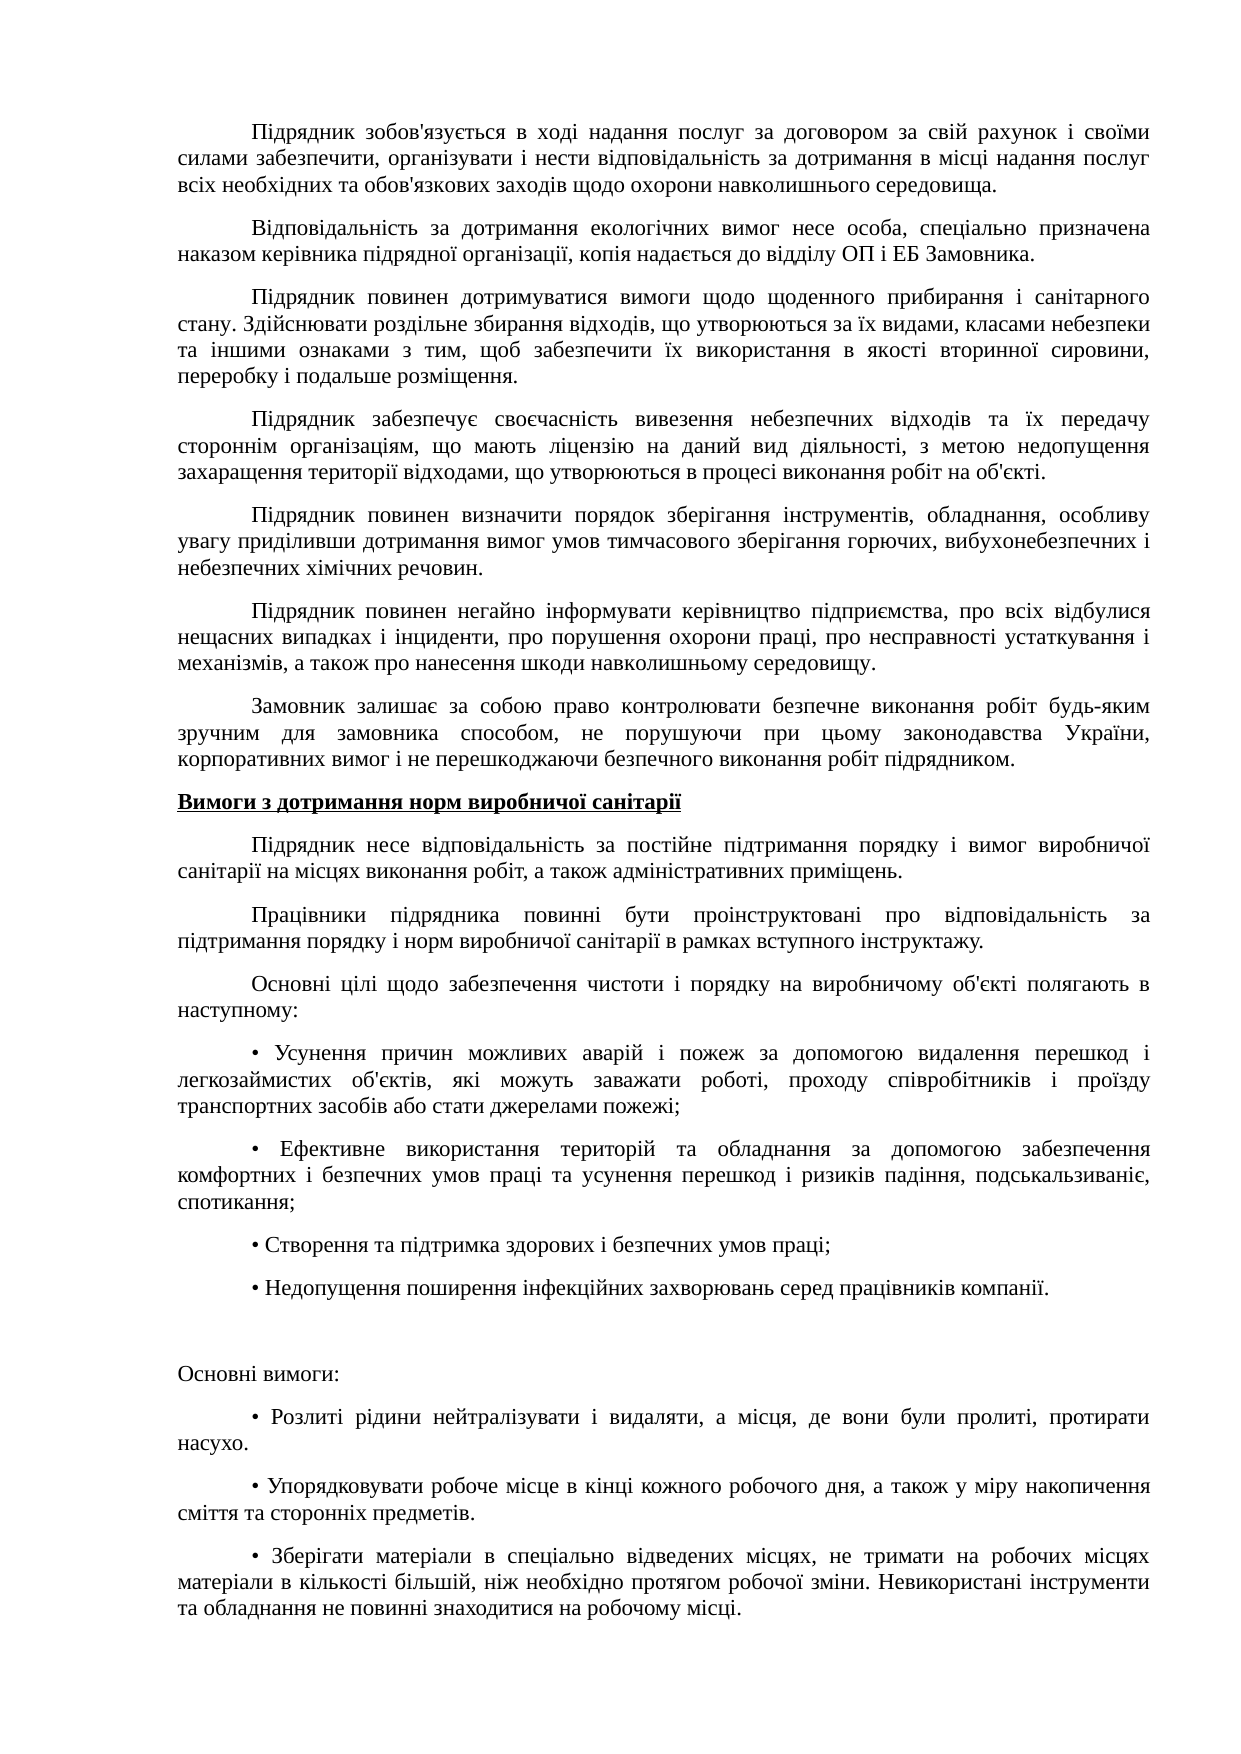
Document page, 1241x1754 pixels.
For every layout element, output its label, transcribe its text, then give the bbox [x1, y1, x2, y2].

text Відповідальність за дотримання екологічних вимог несе особа, спеціально призначена наказом керівника підрядної організації, копія надається до відділу ОП і ЕБ Замовника. [177, 214, 1152, 267]
text Основні цілі щодо забезпечення чистоти і порядку на виробничому об'єкті полягають в наступному: [177, 970, 1152, 1023]
text • Зберігати матеріали в спеціально відведених місцях, не тримати на робочих місцях матеріали в кількості більшій, ніж необхідно протягом робочої зміни. Невикористані інструменти та обладнання не повинні знаходитися на робочому місці. [177, 1542, 1152, 1621]
text • Упорядковувати робоче місце в кінці кожного робочого дня, а також у міру накопичення сміття та сторонніх предметів. [177, 1472, 1152, 1525]
text Підрядник забезпечує своєчасність вивезення небезпечних відходів та їх передачу стороннім організаціям, що мають ліцензію на даний вид діяльності, з метою недопущення захаращення території відходами, що утворюються в процесі виконання робіт на об'єкті. [177, 405, 1152, 484]
text • Усунення причин можливих аварій і пожеж за допомогою видалення перешкод і легкозаймистих об'єктів, які можуть заважати роботі, проходу співробітників і проїзду транспортних засобів або стати джерелами пожежі; [177, 1039, 1152, 1118]
text Підрядник несе відповідальність за постійне підтримання порядку і вимог виробничої санітарії на місцях виконання робіт, а також адміністративних приміщень. [177, 831, 1152, 884]
text • Недопущення поширення інфекційних захворювань серед працівників компанії. [177, 1274, 1152, 1300]
text • Ефективне використання територій та обладнання за допомогою забезпечення комфортних і безпечних умов праці та усунення перешкод і ризиків падіння, подськальзиваніє, спотикання; [177, 1135, 1152, 1214]
text Замовник залишає за собою право контролювати безпечне виконання робіт будь-яким зручним для замовника способом, не порушуючи при цьому законодавства України, корпоративних вимог і не перешкоджаючи безпечного виконання робіт підрядником. [177, 692, 1152, 772]
text Підрядник зобов'язується в ході надання послуг за договором за свій рахунок і своїми силами забезпечити, організувати і нести відповідальність за дотримання в місці надання послуг всіх необхідних та обов'язкових заходів щодо охорони навколишнього середовища. [177, 118, 1152, 197]
text • Розлиті рідини нейтралізувати і видаляти, а місця, де вони були пролиті, протирати насухо. [177, 1403, 1152, 1456]
text Працівники підрядника повинні бути проінструктовані про відповідальність за підтримання порядку і норм виробничої санітарії в рамках вступного інструктажу. [177, 901, 1152, 953]
text Підрядник повинен негайно інформувати керівництво підприємства, про всіх відбулися нещасних випадках і інциденти, про порушення охорони праці, про несправності устаткування і механізмів, а також про нанесення шкоди навколишньому середовищу. [177, 597, 1152, 676]
text Підрядник повинен дотримуватися вимоги щодо щоденного прибирання і санітарного стану. Здійснювати роздільне збирання відходів, що утворюються за їх видами, класами небезпеки та іншими ознаками з тим, щоб забезпечити їх використання в якості вторинної сировини, переробку і подальше розміщення. [177, 283, 1152, 389]
text Вимоги з дотримання норм виробничої санітарії [177, 788, 1152, 814]
text Основні вимоги: [177, 1360, 1152, 1386]
text Підрядник повинен визначити порядок зберігання інструментів, обладнання, особливу увагу приділивши дотримання вимог умов тимчасового зберігання горючих, вибухонебезпечних і небезпечних хімічних речовин. [177, 501, 1152, 580]
text • Створення та підтримка здорових і безпечних умов праці; [177, 1231, 1152, 1257]
